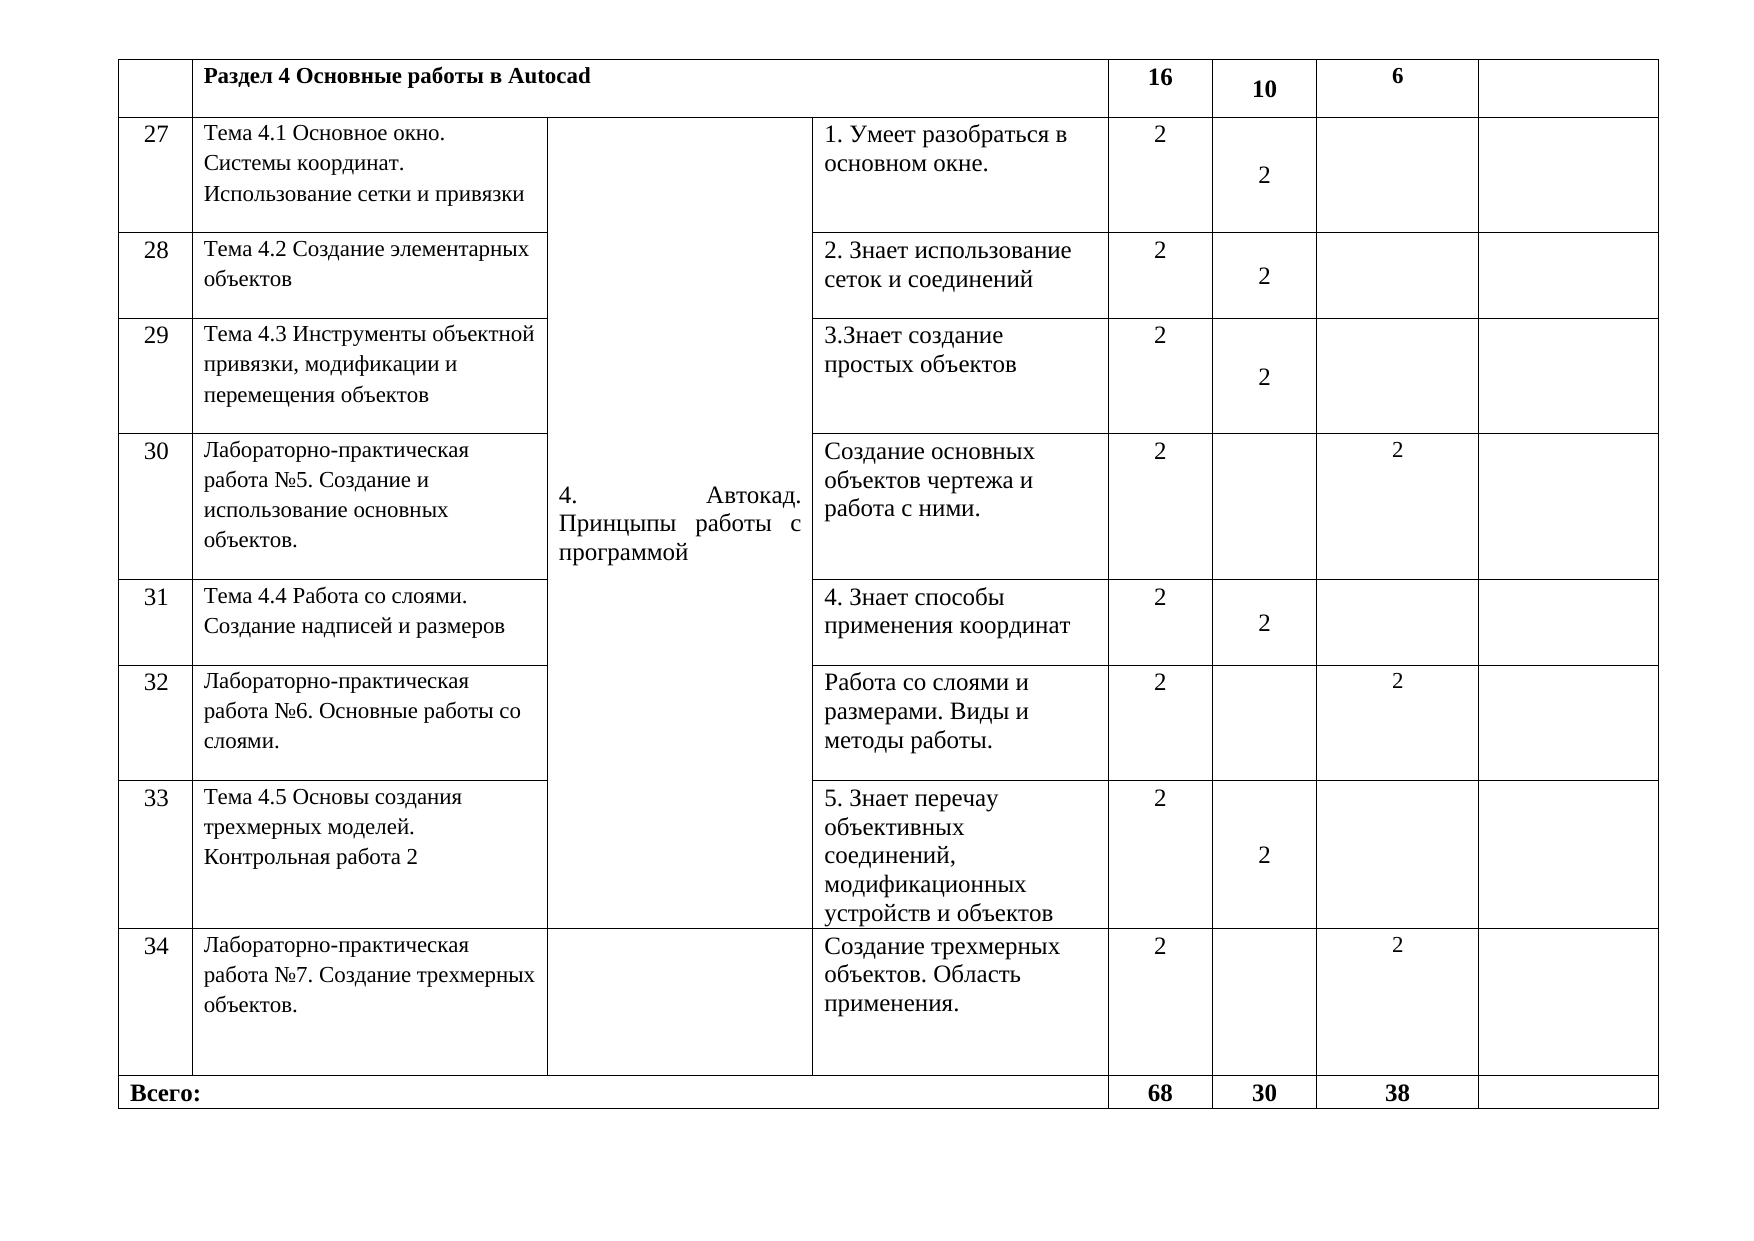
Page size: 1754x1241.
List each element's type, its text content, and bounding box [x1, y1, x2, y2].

table_cell Работа со слоями и размерами. Виды и методы работы. [813, 666, 1108, 780]
table_cell [1317, 118, 1478, 232]
table_cell 2 [1109, 233, 1212, 318]
table_cell 6 [1317, 60, 1478, 117]
table_cell [1479, 60, 1658, 117]
table_cell 1. Умеет разобраться в основном окне. [813, 118, 1108, 232]
table_cell [1479, 319, 1658, 433]
table_cell 30 [1213, 1076, 1316, 1108]
table_cell 4. Автокад. Принцыпы работы с программой [548, 118, 812, 928]
table_cell 2 [1317, 929, 1478, 1075]
table_cell [119, 118, 192, 232]
table_cell [1479, 580, 1658, 664]
table_cell 2 [1109, 929, 1212, 1075]
table_cell Тема 4.5 Основы создания трехмерных моделей. Контрольная работа 2 [193, 781, 547, 928]
table_cell [119, 666, 192, 780]
table_cell 4. Знает способы применения координат [813, 580, 1108, 664]
table_cell [1213, 434, 1316, 579]
table_cell 2 [1109, 118, 1212, 232]
table_cell 2 [1213, 233, 1316, 318]
table_cell [119, 319, 192, 433]
table_cell [119, 781, 192, 928]
table_cell Тема 4.3 Инструменты объектной привязки, модификации и перемещения объектов [193, 319, 547, 433]
table_cell [1479, 1076, 1658, 1108]
table_cell [119, 60, 192, 117]
table_cell [1317, 233, 1478, 318]
table_cell Всего: [119, 1076, 1108, 1108]
table_cell 2 [1109, 666, 1212, 780]
table_cell 2 [1109, 781, 1212, 928]
table_cell [1317, 580, 1478, 664]
table_cell Создание трехмерных объектов. Область применения. [813, 929, 1108, 1075]
table_cell 2 [1109, 319, 1212, 433]
table_cell [119, 233, 192, 318]
table_cell 2 [1109, 580, 1212, 664]
table_cell [548, 929, 812, 1075]
table_cell [1479, 434, 1658, 579]
table_cell [1479, 929, 1658, 1075]
table_cell [1479, 233, 1658, 318]
table_cell 10 [1213, 60, 1316, 117]
table_cell 68 [1109, 1076, 1212, 1108]
table_cell [1479, 118, 1658, 232]
table_cell [1213, 666, 1316, 780]
table_cell 2 [1213, 580, 1316, 664]
table_cell 2 [1213, 118, 1316, 232]
table_cell [1317, 781, 1478, 928]
table_cell 2 [1213, 781, 1316, 928]
table_cell Лабораторно-практическая работа №5. Создание и использование основных объектов. [193, 434, 547, 579]
table_cell [1213, 929, 1316, 1075]
table_cell 2 [1317, 434, 1478, 579]
table_cell 2. Знает использование сеток и соединений [813, 233, 1108, 318]
table_cell 2 [1109, 434, 1212, 579]
table_cell Лабораторно-практическая работа №6. Основные работы со слоями. [193, 666, 547, 780]
table_cell Тема 4.1 Основное окно. Системы координат. Использование сетки и привязки [193, 118, 547, 232]
table_cell 5. Знает перечау объективных соединений, модификационных устройств и объектов [813, 781, 1108, 928]
table_cell Тема 4.2 Создание элементарных объектов [193, 233, 547, 318]
table_cell [119, 434, 192, 579]
table_cell 3.Знает создание простых объектов [813, 319, 1108, 433]
table_cell [1479, 781, 1658, 928]
table_cell [1479, 666, 1658, 780]
table_cell [1317, 319, 1478, 433]
table_cell [119, 929, 192, 1075]
table_cell Тема 4.4 Работа со слоями. Создание надписей и размеров [193, 580, 547, 664]
table_cell Создание основных объектов чертежа и работа с ними. [813, 434, 1108, 579]
table_cell 2 [1213, 319, 1316, 433]
table_cell 16 [1109, 60, 1212, 117]
table_cell Лабораторно-практическая работа №7. Создание трехмерных объектов. [193, 929, 547, 1075]
table_cell Раздел 4 Основные работы в Autocad [193, 60, 1108, 117]
table_cell [119, 580, 192, 664]
table_cell 38 [1317, 1076, 1478, 1108]
table_cell 2 [1317, 666, 1478, 780]
